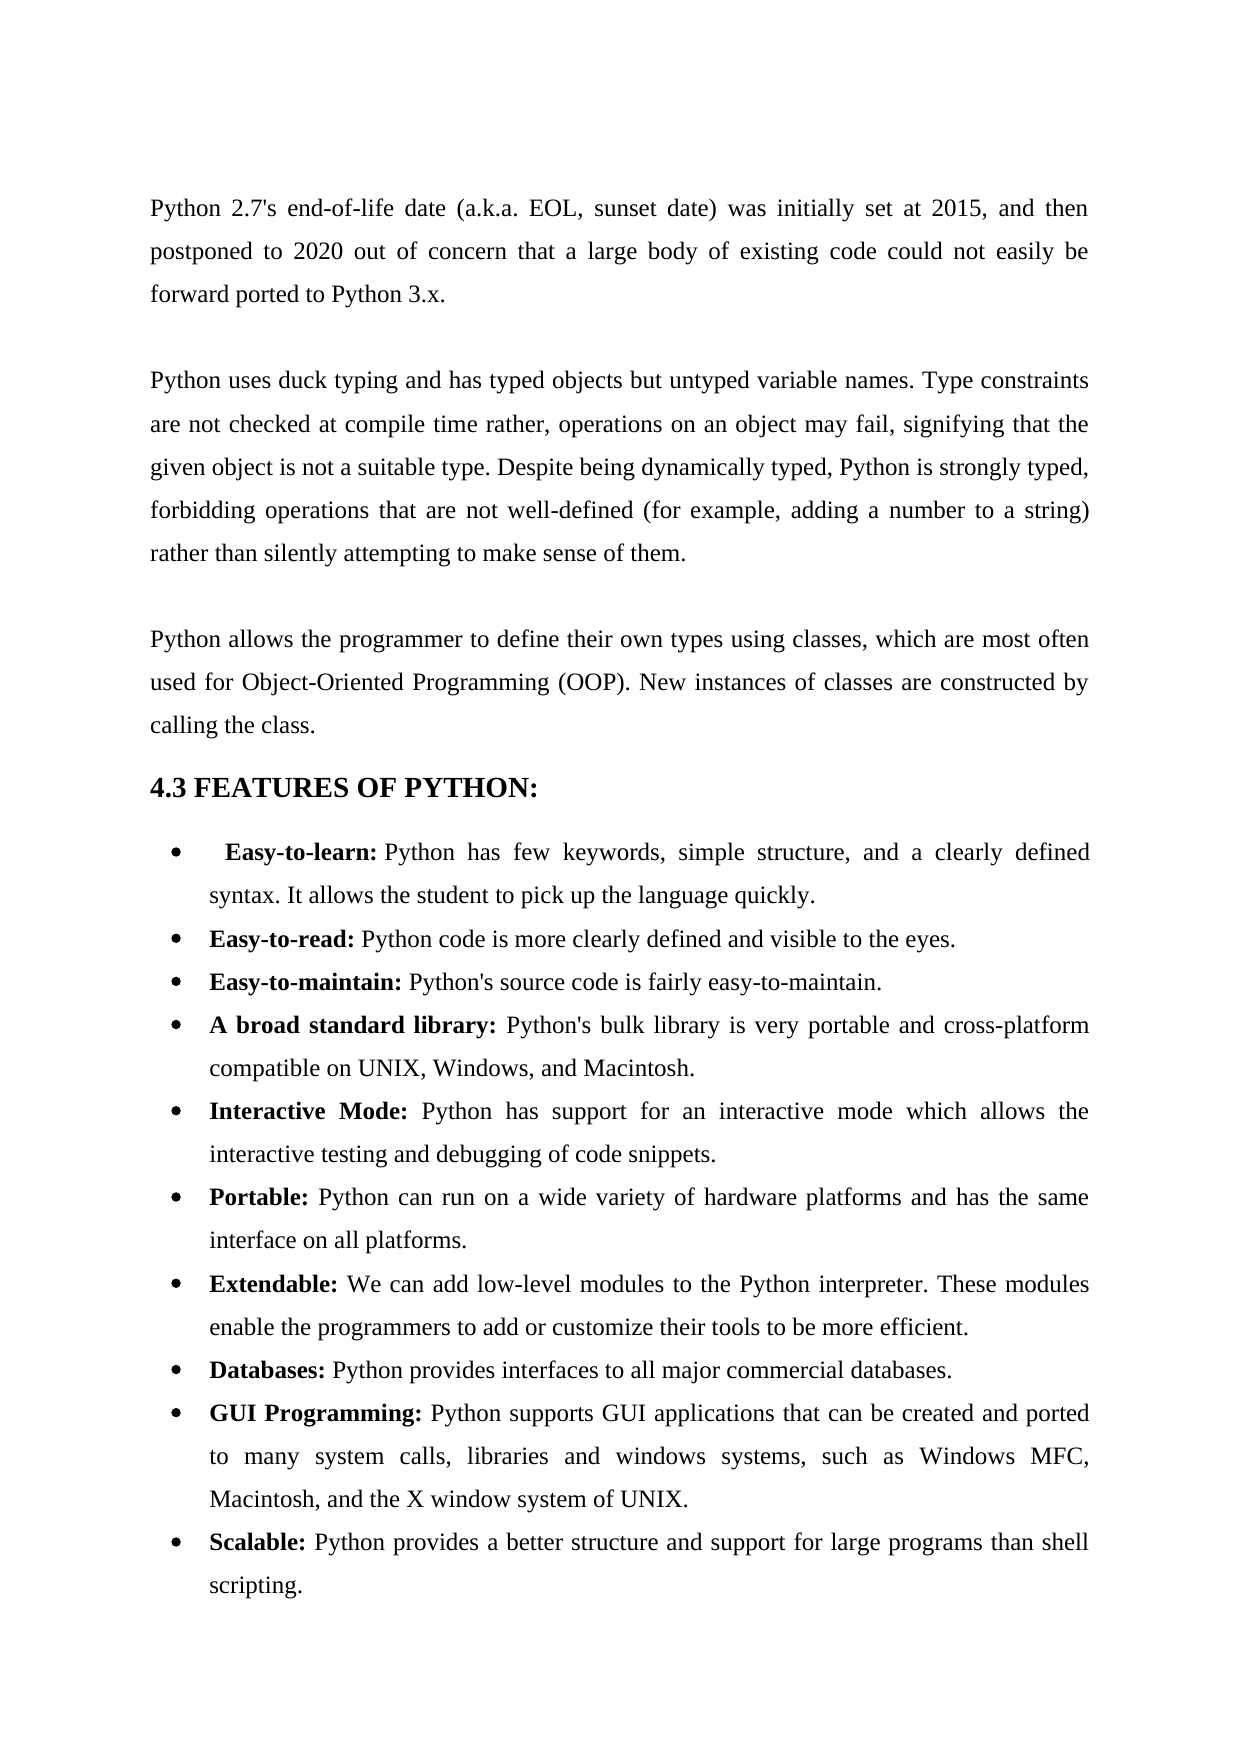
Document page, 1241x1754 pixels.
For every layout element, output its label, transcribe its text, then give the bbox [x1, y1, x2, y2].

text Python uses duck typing and has typed objects but untyped variable names. Type constraints are not checked at compile time rather, operations on an object may fail, signifying that the given object is not a suitable type. Despite being dynamically typed, Python is strongly typed, forbidding operations that are not well-defined (for example, adding a number to a string) rather than silently attempting to make sense of them. [150, 366, 1090, 567]
list Portable: Python can run on a wide variety of hardware platforms and has the same interface on all platforms. [172, 1182, 1090, 1254]
text Python 2.7's end-of-life date (a.k.a. EOL, sunset date) was initially set at 2015, and then postponed to 2020 out of concern that a large body of existing code could not easily be forward ported to Python 3.x. [150, 193, 1090, 308]
list Databases: Python provides interfaces to all major commercial databases. [172, 1355, 1090, 1384]
list A broad standard library: Python's bulk library is very portable and cross-platform compatible on UNIX, Windows, and Macintosh. [172, 1010, 1090, 1082]
list Easy-to-read: Python code is more clearly defined and visible to the eyes. [172, 924, 1090, 952]
list Interactive Mode: Python has support for an interactive mode which allows the interactive testing and debugging of code snippets. [172, 1096, 1090, 1168]
list GUI Programming: Python supports GUI applications that can be created and ported to many system calls, libraries and windows systems, such as Windows MFC, Macintosh, and the X window system of UNIX. [172, 1398, 1090, 1513]
list Scalable: Python provides a better structure and support for large programs than shell scripting. [172, 1527, 1090, 1599]
list Easy-to-maintain: Python's source code is fairly easy-to-maintain. [172, 967, 1090, 996]
text Python allows the programmer to define their own types using classes, which are most often used for Object-Oriented Programming (OOP). New instances of classes are constructed by calling the class. [150, 624, 1090, 739]
list Easy-to-learn: Python has few keywords, simple structure, and a clearly defined syntax. It allows the student to pick up the language quickly. [172, 837, 1090, 909]
text 4.3 FEATURES OF PYTHON: [150, 770, 1090, 804]
list Extendable: We can add low-level modules to the Python interpreter. These modules enable the programmers to add or customize their tools to be more efficient. [172, 1269, 1090, 1341]
